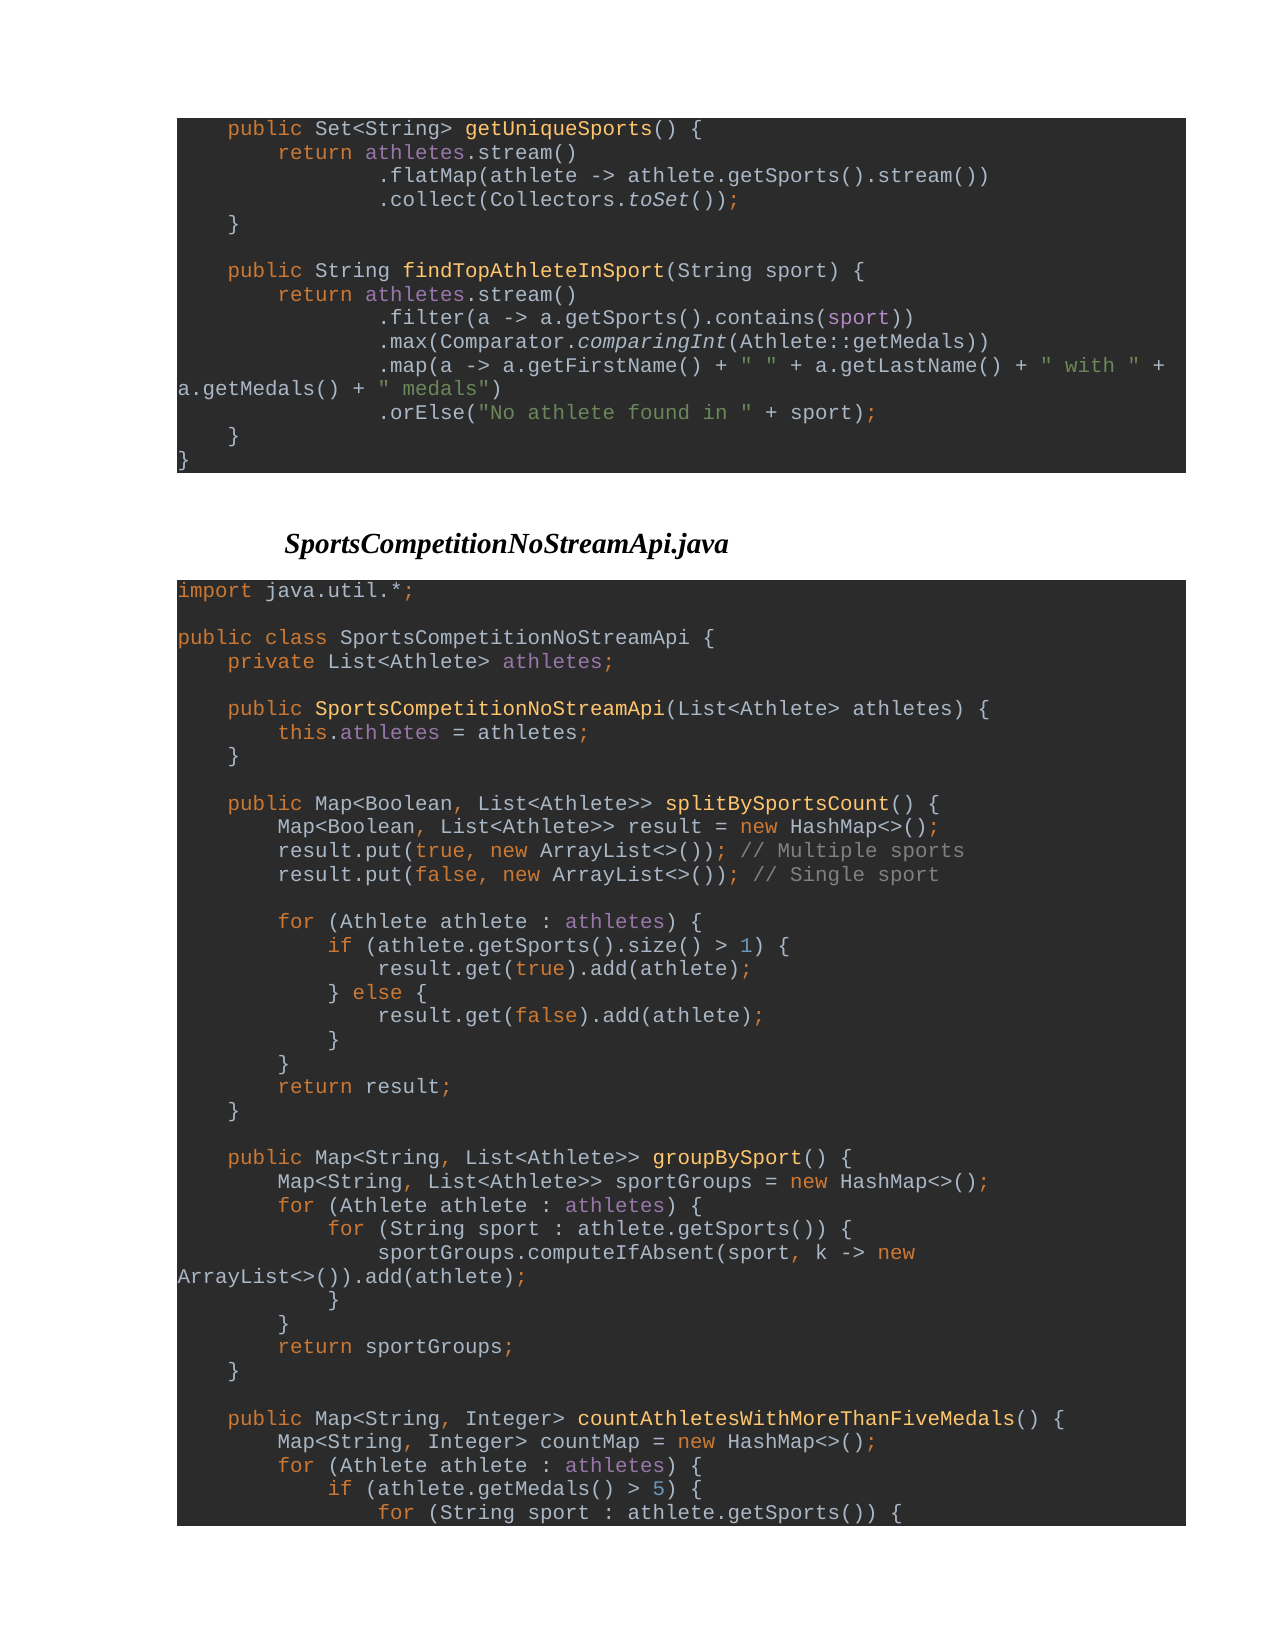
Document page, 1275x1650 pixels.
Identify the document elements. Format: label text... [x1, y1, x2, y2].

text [177, 580, 1186, 1526]
text SportsCompetitionNoStreamApi.java [177, 526, 1186, 560]
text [177, 118, 1186, 473]
